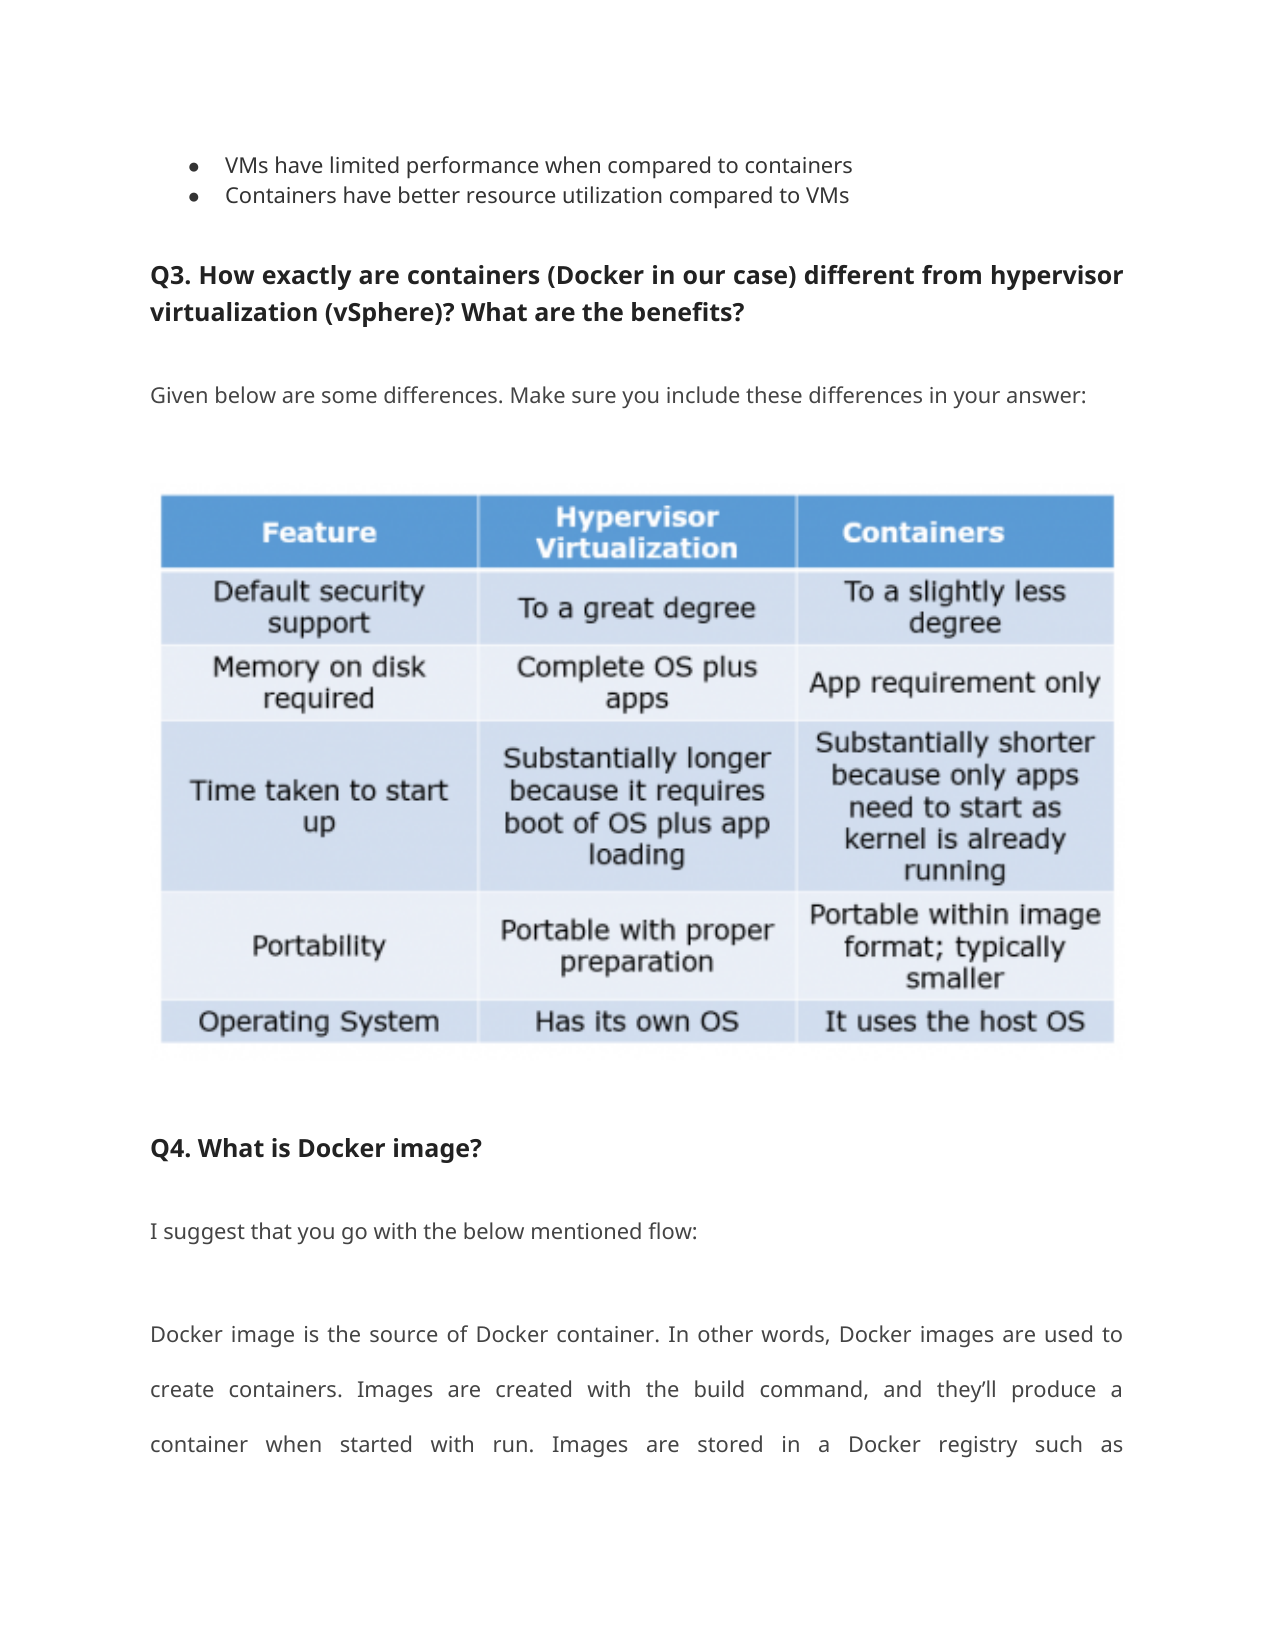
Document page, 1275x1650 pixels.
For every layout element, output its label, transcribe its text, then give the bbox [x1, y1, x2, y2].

picture [150, 483, 1125, 1061]
subtitle Q3. How exactly are containers (Docker in our case) different from hypervisor virtualization (vSphere)? What are the benefits? [150, 257, 1125, 329]
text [150, 1319, 1125, 1459]
subtitle Q4. What is Docker image? [150, 1131, 1125, 1165]
list Containers have better resource utilization compared to VMs [187, 180, 1125, 209]
text Given below are some differences. Make sure you include these differences in your answer: [150, 380, 1125, 410]
list VMs have limited performance when compared to containers [187, 150, 1125, 180]
text I suggest that you go with the below mentioned flow: [150, 1216, 1125, 1246]
